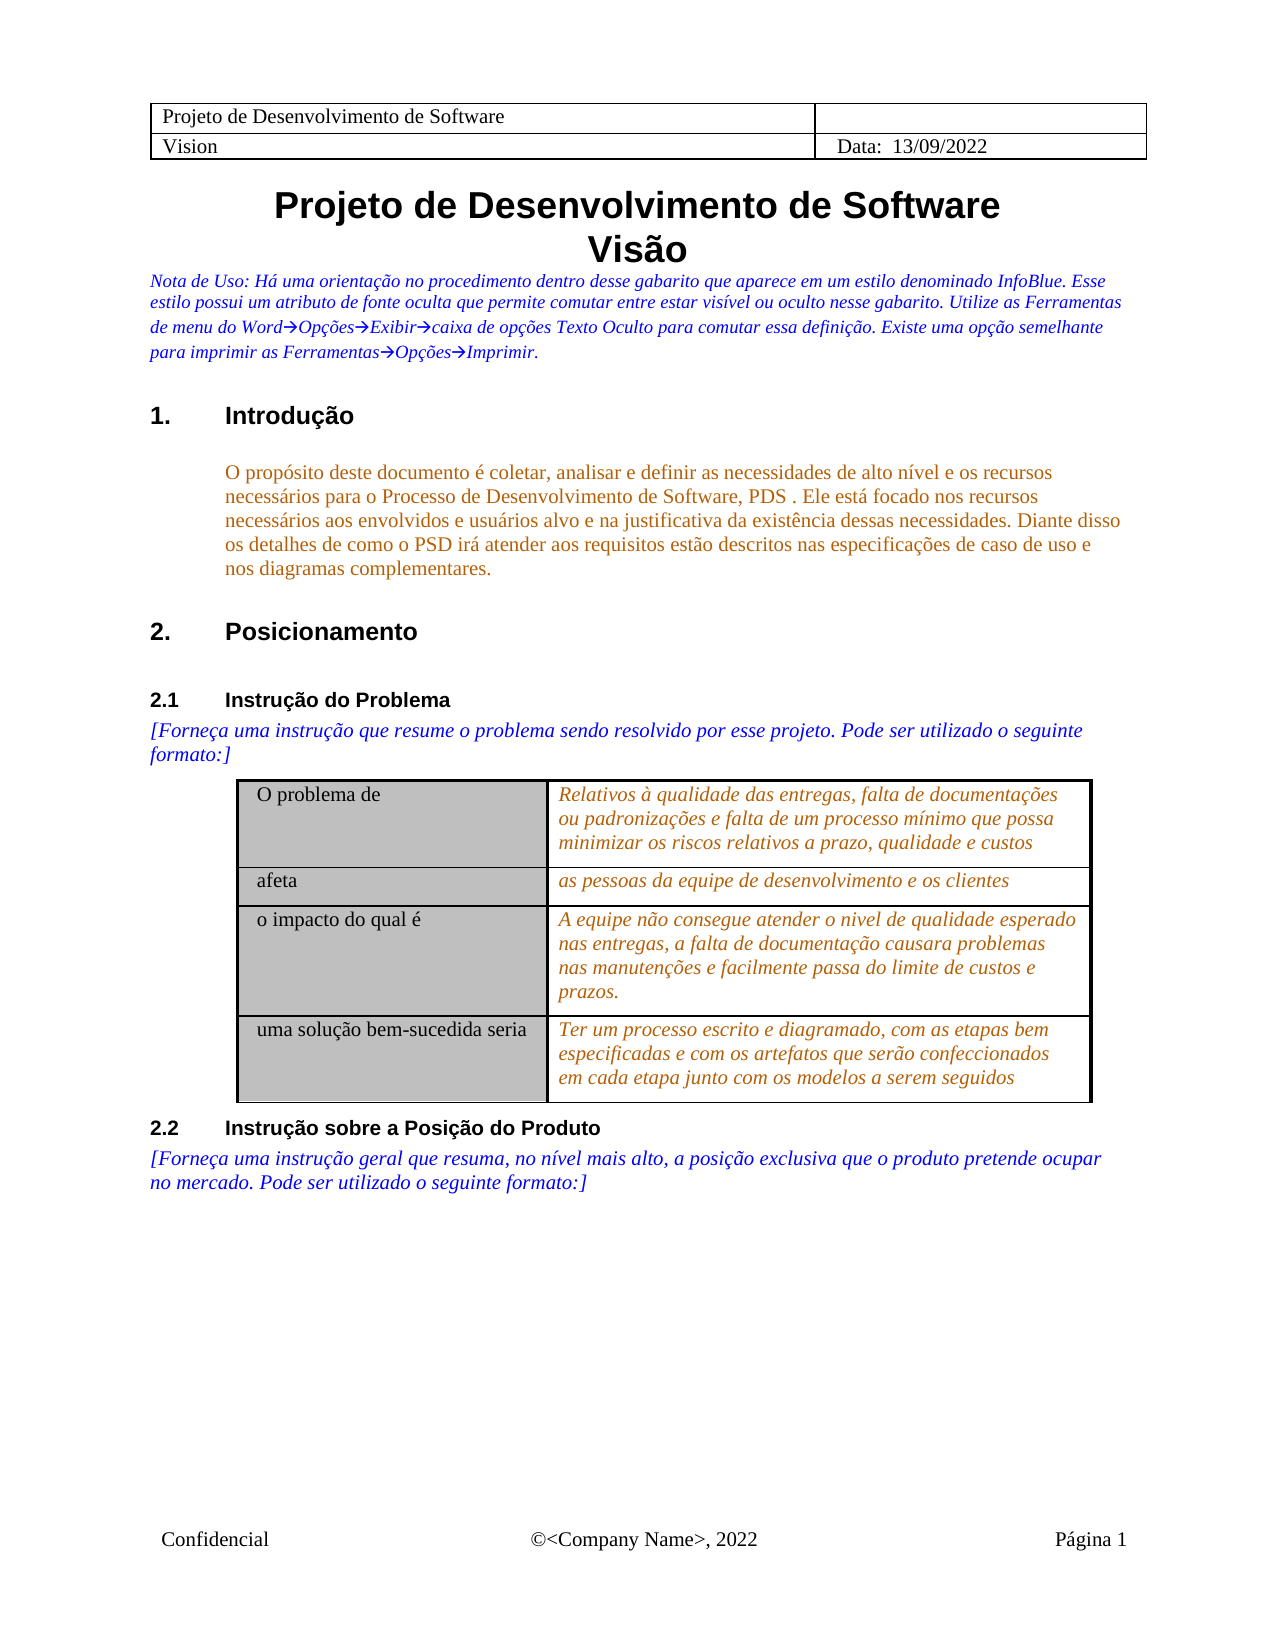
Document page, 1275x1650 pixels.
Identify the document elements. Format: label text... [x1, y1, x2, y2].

title Projeto de Desenvolvimento de Software [150, 184, 1125, 227]
table_cell A equipe não consegue atender o nivel de qualidade esperado nas entregas, a falta de documentação causara problemas nas manutenções e facilmente passa do limite de custos e prazos. [549, 907, 1089, 1015]
text [Forneça uma instrução geral que resuma, no nível mais alto, a posição exclusiva que o produto pretende ocupar no mercado. Pode ser utilizado o seguinte formato:] [150, 1146, 1125, 1194]
table_cell uma solução bem-sucedida seria [239, 1017, 546, 1101]
subtitle Posicionamento [150, 617, 1125, 645]
text [Forneça uma instrução que resume o problema sendo resolvido por esse projeto. Pode ser utilizado o seguinte formato:] [150, 718, 1125, 766]
table_header Relativos à qualidade das entregas, falta de documentações ou padronizações e falta de um processo mínimo que possa minimizar os riscos relativos a prazo, qualidade e custos [549, 782, 1089, 867]
text O propósito deste documento é coletar, analisar e definir as necessidades de alto nível e os recursos necessários para o Processo de Desenvolvimento de Software, PDS . Ele está focado nos recursos necessários aos envolvidos e usuários alvo e na justificativa da existência dessas necessidades. Diante disso os detalhes de como o PSD irá atender aos requisitos estão descritos nas especificações de caso de uso e nos diagramas complementares. [225, 460, 1125, 580]
table_cell afeta [239, 868, 546, 905]
subtitle Instrução sobre a Posição do Produto [150, 1116, 1125, 1139]
table_cell as pessoas da equipe de desenvolvimento e os clientes [549, 868, 1089, 905]
table_cell o impacto do qual é [239, 907, 546, 1015]
table_cell Ter um processo escrito e diagramado, com as etapas bem especificadas e com os artefatos que serão confeccionados em cada etapa junto com os modelos a serem seguidos [549, 1017, 1089, 1101]
table_header O problema de [239, 782, 546, 867]
title Visão [150, 227, 1125, 270]
subtitle Introdução [150, 401, 1125, 429]
subtitle Instrução do Problema [150, 688, 1125, 712]
text Nota de Uso: Há uma orientação no procedimento dentro desse gabarito que aparece em um estilo denominado InfoBlue. Esse estilo possui um atributo de fonte oculta que permite comutar entre estar visível ou oculto nesse gabarito. Utilize as Ferramentas de menu do Word🡪Opções🡪Exibir🡪caixa de opções Texto Oculto para comutar essa definição. Existe uma opção semelhante para imprimir as Ferramentas🡪Opções🡪Imprimir. [150, 270, 1125, 364]
